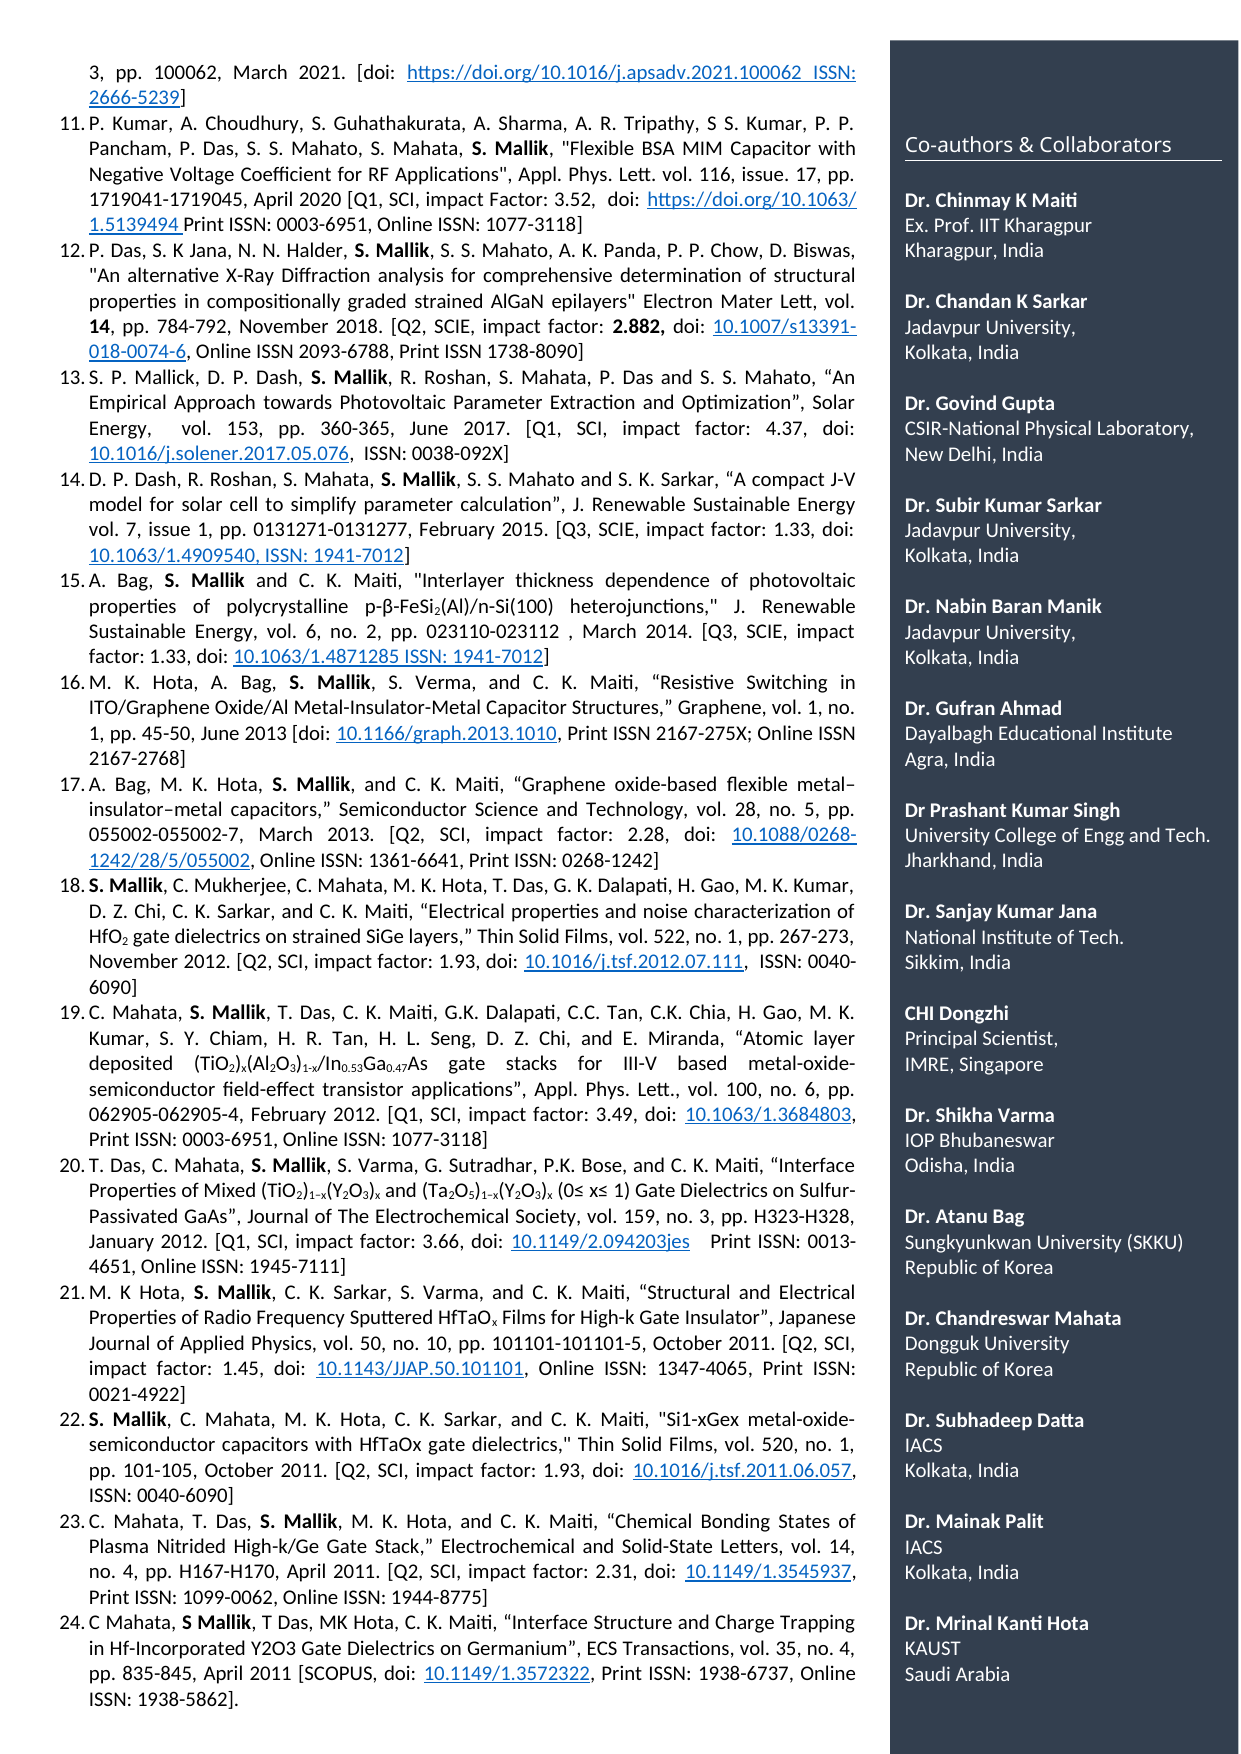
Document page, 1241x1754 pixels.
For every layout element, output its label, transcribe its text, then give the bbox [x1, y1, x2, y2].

list C Mahata, S Mallik, T Das, MK Hota, C. K. Maiti, “Interface Structure and Charge Trapping in Hf-Incorporated Y2O3 Gate Dielectrics on Germanium”, ECS Transactions, vol. 35, no. 4, pp. 835-845, April 2011 [SCOPUS, doi: 10.1149/1.3572322, Print ISSN: 1938-6737, Online ISSN: 1938-5862]. [59, 1609, 856, 1711]
list C. Mahata, S. Mallik, T. Das, C. K. Maiti, G.K. Dalapati, C.C. Tan, C.K. Chia, H. Gao, M. K. Kumar, S. Y. Chiam, H. R. Tan, H. L. Seng, D. Z. Chi, and E. Miranda, “Atomic layer deposited (TiO2)x(Al2O3)1-x/In0.53Ga0.47As gate stacks for III-V based metal-oxide-semiconductor field-effect transistor applications”, Appl. Phys. Lett., vol. 100, no. 6, pp. 062905-062905-4, February 2012. [Q1, SCI, impact factor: 3.49, doi: 10.1063/1.3684803, Print ISSN: 0003-6951, Online ISSN: 1077-3118] [59, 999, 856, 1152]
list M. K Hota, S. Mallik, C. K. Sarkar, S. Varma, and C. K. Maiti, “Structural and Electrical Properties of Radio Frequency Sputtered HfTaOx Films for High-k Gate Insulator”, Japanese Journal of Applied Physics, vol. 50, no. 10, pp. 101101-101101-5, October 2011. [Q2, SCI, impact factor: 1.45, doi: 10.1143/JJAP.50.101101, Online ISSN: 1347-4065, Print ISSN: 0021-4922] [59, 1279, 856, 1406]
list A. Bag, M. K. Hota, S. Mallik, and C. K. Maiti, “Graphene oxide-based ﬂexible metal–insulator–metal capacitors,” Semiconductor Science and Technology, vol. 28, no. 5, pp. 055002-055002-7, March 2013. [Q2, SCI, impact factor: 2.28, doi: 10.1088/0268-1242/28/5/055002, Online ISSN: 1361-6641, Print ISSN: 0268-1242] [59, 771, 856, 872]
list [59, 59, 856, 110]
list C. Mahata, T. Das, S. Mallik, M. K. Hota, and C. K. Maiti, “Chemical Bonding States of Plasma Nitrided High-k/Ge Gate Stack,” Electrochemical and Solid-State Letters, vol. 14, no. 4, pp. H167-H170, April 2011. [Q2, SCI, impact factor: 2.31, doi: 10.1149/1.3545937, Print ISSN: 1099-0062, Online ISSN: 1944-8775] [59, 1508, 856, 1609]
list S. Mallik, C. Mahata, M. K. Hota, C. K. Sarkar, and C. K. Maiti, "Si1-xGex metal-oxide-semiconductor capacitors with HfTaOx gate dielectrics," Thin Solid Films, vol. 520, no. 1, pp. 101-105, October 2011. [Q2, SCI, impact factor: 1.93, doi: 10.1016/j.tsf.2011.06.057, ISSN: 0040-6090] [59, 1406, 856, 1508]
list D. P. Dash, R. Roshan, S. Mahata, S. Mallik, S. S. Mahato and S. K. Sarkar, “A compact J-V model for solar cell to simplify parameter calculation”, J. Renewable Sustainable Energy vol. 7, issue 1, pp. 0131271-0131277, February 2015. [Q3, SCIE, impact factor: 1.33, doi: 10.1063/1.4909540, ISSN: 1941-7012] [59, 466, 856, 567]
list M. K. Hota, A. Bag, S. Mallik, S. Verma, and C. K. Maiti, “Resistive Switching in ITO/Graphene Oxide/Al Metal-Insulator-Metal Capacitor Structures,” Graphene, vol. 1, no. 1, pp. 45-50, June 2013 [doi: 10.1166/graph.2013.1010, Print ISSN 2167-275X; Online ISSN 2167-2768] [59, 669, 856, 771]
list P. Das, S. K Jana, N. N. Halder, S. Mallik, S. S. Mahato, A. K. Panda, P. P. Chow, D. Biswas, "An alternative X-Ray Diffraction analysis for comprehensive determination of structural properties in compositionally graded strained AlGaN epilayers" Electron Mater Lett, vol. 14, pp. 784-792, November 2018. [Q2, SCIE, impact factor: 2.882, doi: 10.1007/s13391-018-0074-6, Online ISSN 2093-6788, Print ISSN 1738-8090] [59, 237, 856, 364]
list S. P. Mallick, D. P. Dash, S. Mallik, R. Roshan, S. Mahata, P. Das and S. S. Mahato, “An Empirical Approach towards Photovoltaic Parameter Extraction and Optimization”, Solar Energy, vol. 153, pp. 360-365, June 2017. [Q1, SCI, impact factor: 4.37, doi: 10.1016/j.solener.2017.05.076, ISSN: 0038-092X] [59, 364, 856, 466]
list P. Kumar, A. Choudhury, S. Guhathakurata, A. Sharma, A. R. Tripathy, S S. Kumar, P. P. Pancham, P. Das, S. S. Mahato, S. Mahata, S. Mallik, "Flexible BSA MIM Capacitor with Negative Voltage Coefficient for RF Applications", Appl. Phys. Lett. vol. 116, issue. 17, pp. 1719041-1719045, April 2020 [Q1, SCI, impact Factor: 3.52, doi: https://doi.org/10.1063/ 1.5139494 Print ISSN: 0003-6951, Online ISSN: 1077-3118] [59, 110, 856, 237]
list T. Das, C. Mahata, S. Mallik, S. Varma, G. Sutradhar, P.K. Bose, and C. K. Maiti, “Interface Properties of Mixed (TiO2)1−x(Y2O3)x and (Ta2O5)1−x(Y2O3)x (0≤ x≤ 1) Gate Dielectrics on Sulfur-Passivated GaAs”, Journal of The Electrochemical Society, vol. 159, no. 3, pp. H323-H328, January 2012. [Q1, SCI, impact factor: 3.66, doi: 10.1149/2.094203jes Print ISSN: 0013-4651, Online ISSN: 1945-7111] [59, 1152, 856, 1279]
list A. Bag, S. Mallik and C. K. Maiti, "Interlayer thickness dependence of photovoltaic properties of polycrystalline p-β-FeSi2(Al)/n-Si(100) heterojunctions," J. Renewable Sustainable Energy, vol. 6, no. 2, pp. 023110-023112 , March 2014. [Q3, SCIE, impact factor: 1.33, doi: 10.1063/1.4871285 ISSN: 1941-7012] [59, 567, 856, 669]
list S. Mallik, C. Mukherjee, C. Mahata, M. K. Hota, T. Das, G. K. Dalapati, H. Gao, M. K. Kumar, D. Z. Chi, C. K. Sarkar, and C. K. Maiti, “Electrical properties and noise characterization of HfO2 gate dielectrics on strained SiGe layers,” Thin Solid Films, vol. 522, no. 1, pp. 267-273, November 2012. [Q2, SCI, impact factor: 1.93, doi: 10.1016/j.tsf.2012.07.111, ISSN: 0040-6090] [59, 872, 856, 999]
